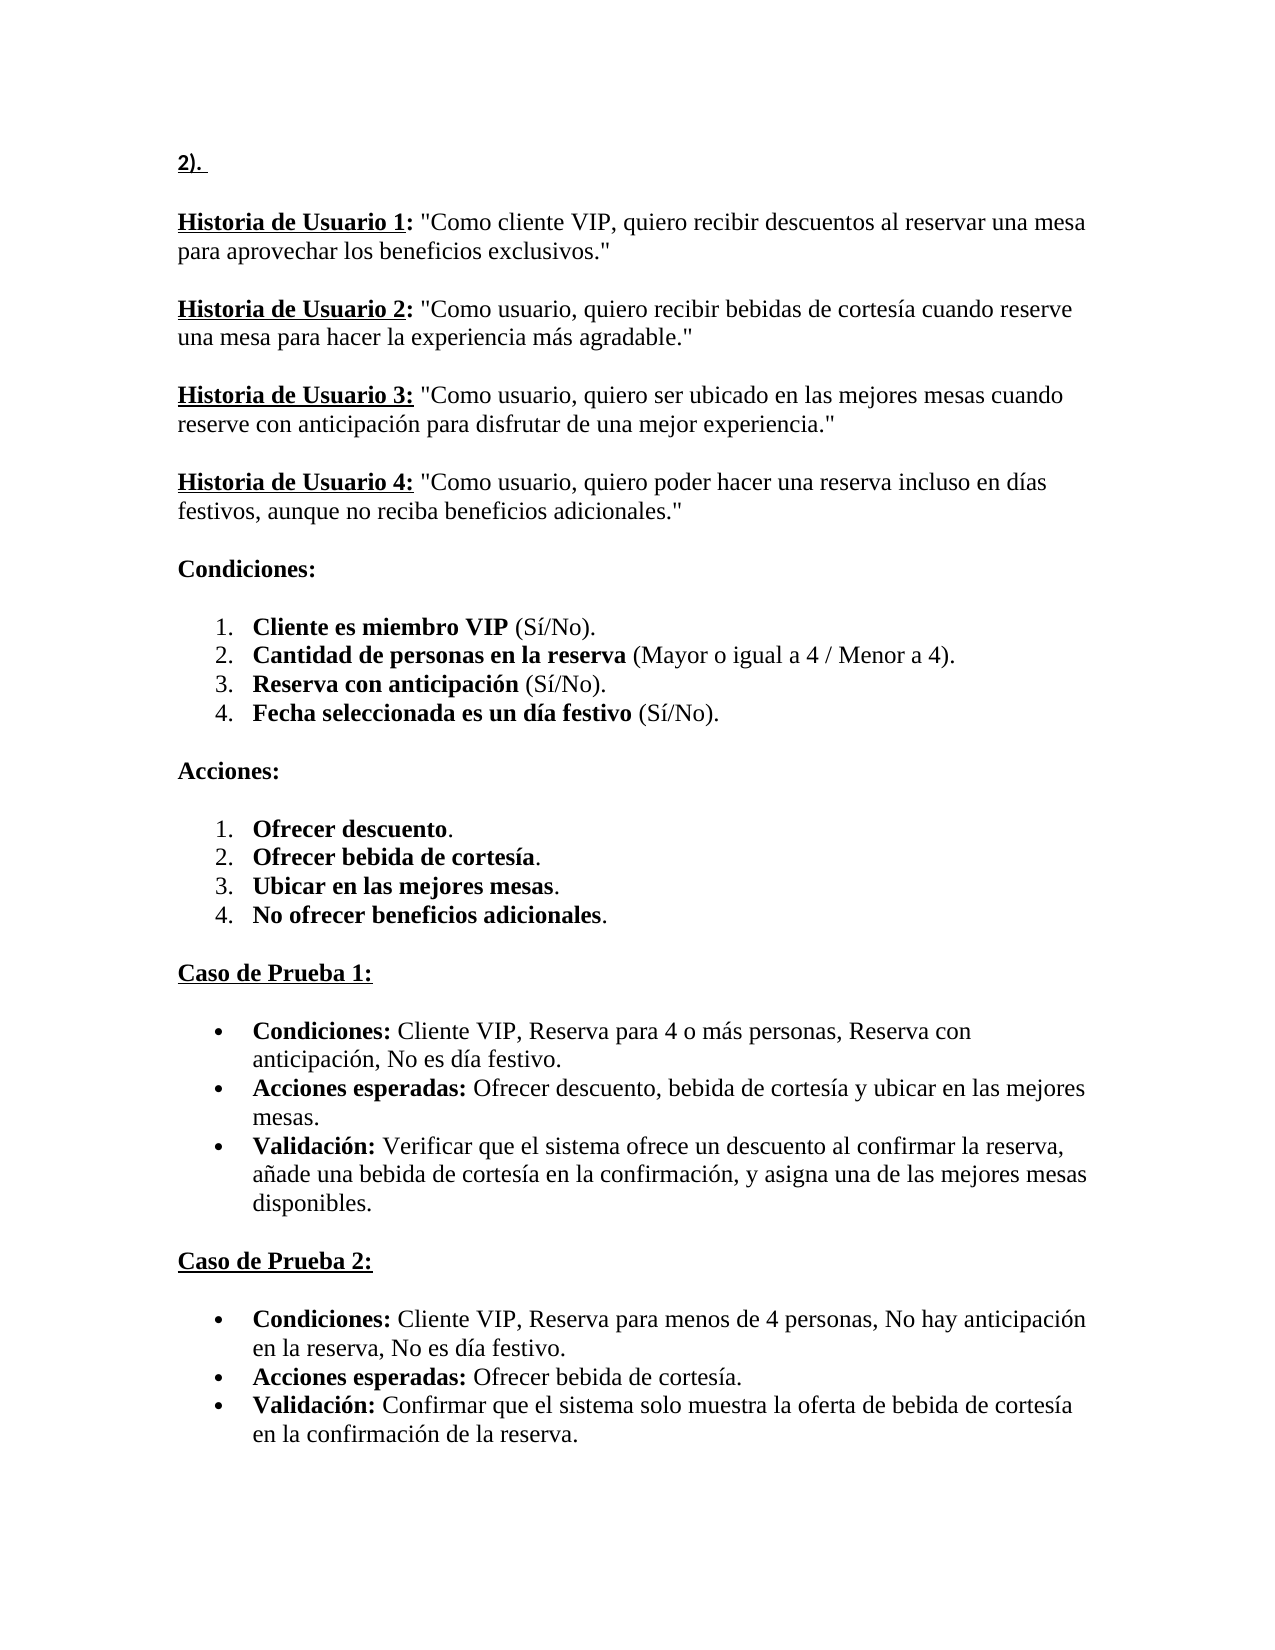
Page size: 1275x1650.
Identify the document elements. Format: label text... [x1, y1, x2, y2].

list Cliente es miembro VIP (Sí/No). [215, 612, 1098, 640]
list Ubicar en las mejores mesas. [215, 871, 1098, 900]
text Caso de Prueba 1: [177, 958, 1098, 987]
text Historia de Usuario 2: "Como usuario, quiero recibir bebidas de cortesía cuando reserve una mesa para hacer la experiencia más agradable." [177, 294, 1098, 351]
list Ofrecer descuento. [215, 814, 1098, 842]
text Historia de Usuario 3: "Como usuario, quiero ser ubicado en las mejores mesas cuando reserve con anticipación para disfrutar de una mejor experiencia." [177, 380, 1098, 438]
list No ofrecer beneficios adicionales. [215, 900, 1098, 929]
text 2). [177, 148, 1098, 176]
list Cantidad de personas en la reserva (Mayor o igual a 4 / Menor a 4). [215, 640, 1098, 669]
list Ofrecer bebida de cortesía. [215, 842, 1098, 871]
text Historia de Usuario 1: "Como cliente VIP, quiero recibir descuentos al reservar una mesa para aprovechar los beneficios exclusivos." [177, 207, 1098, 264]
text Condiciones: [177, 554, 1098, 582]
text Acciones: [177, 756, 1098, 784]
list Acciones esperadas: Ofrecer descuento, bebida de cortesía y ubicar en las mejores mesas. [215, 1073, 1098, 1131]
list Fecha seleccionada es un día festivo (Sí/No). [215, 698, 1098, 727]
list Acciones esperadas: Ofrecer bebida de cortesía. [215, 1362, 1098, 1390]
list Reserva con anticipación (Sí/No). [215, 669, 1098, 698]
list Condiciones: Cliente VIP, Reserva para menos de 4 personas, No hay anticipación en la reserva, No es día festivo. [215, 1304, 1098, 1362]
list Validación: Confirmar que el sistema solo muestra la oferta de bebida de cortesía en la confirmación de la reserva. [215, 1390, 1098, 1448]
list Validación: Verificar que el sistema ofrece un descuento al confirmar la reserva, añade una bebida de cortesía en la confirmación, y asigna una de las mejores mesas disponibles. [215, 1131, 1098, 1217]
list Condiciones: Cliente VIP, Reserva para 4 o más personas, Reserva con anticipación, No es día festivo. [215, 1016, 1098, 1073]
text Caso de Prueba 2: [177, 1246, 1098, 1275]
text Historia de Usuario 4: "Como usuario, quiero poder hacer una reserva incluso en días festivos, aunque no reciba beneficios adicionales." [177, 467, 1098, 524]
